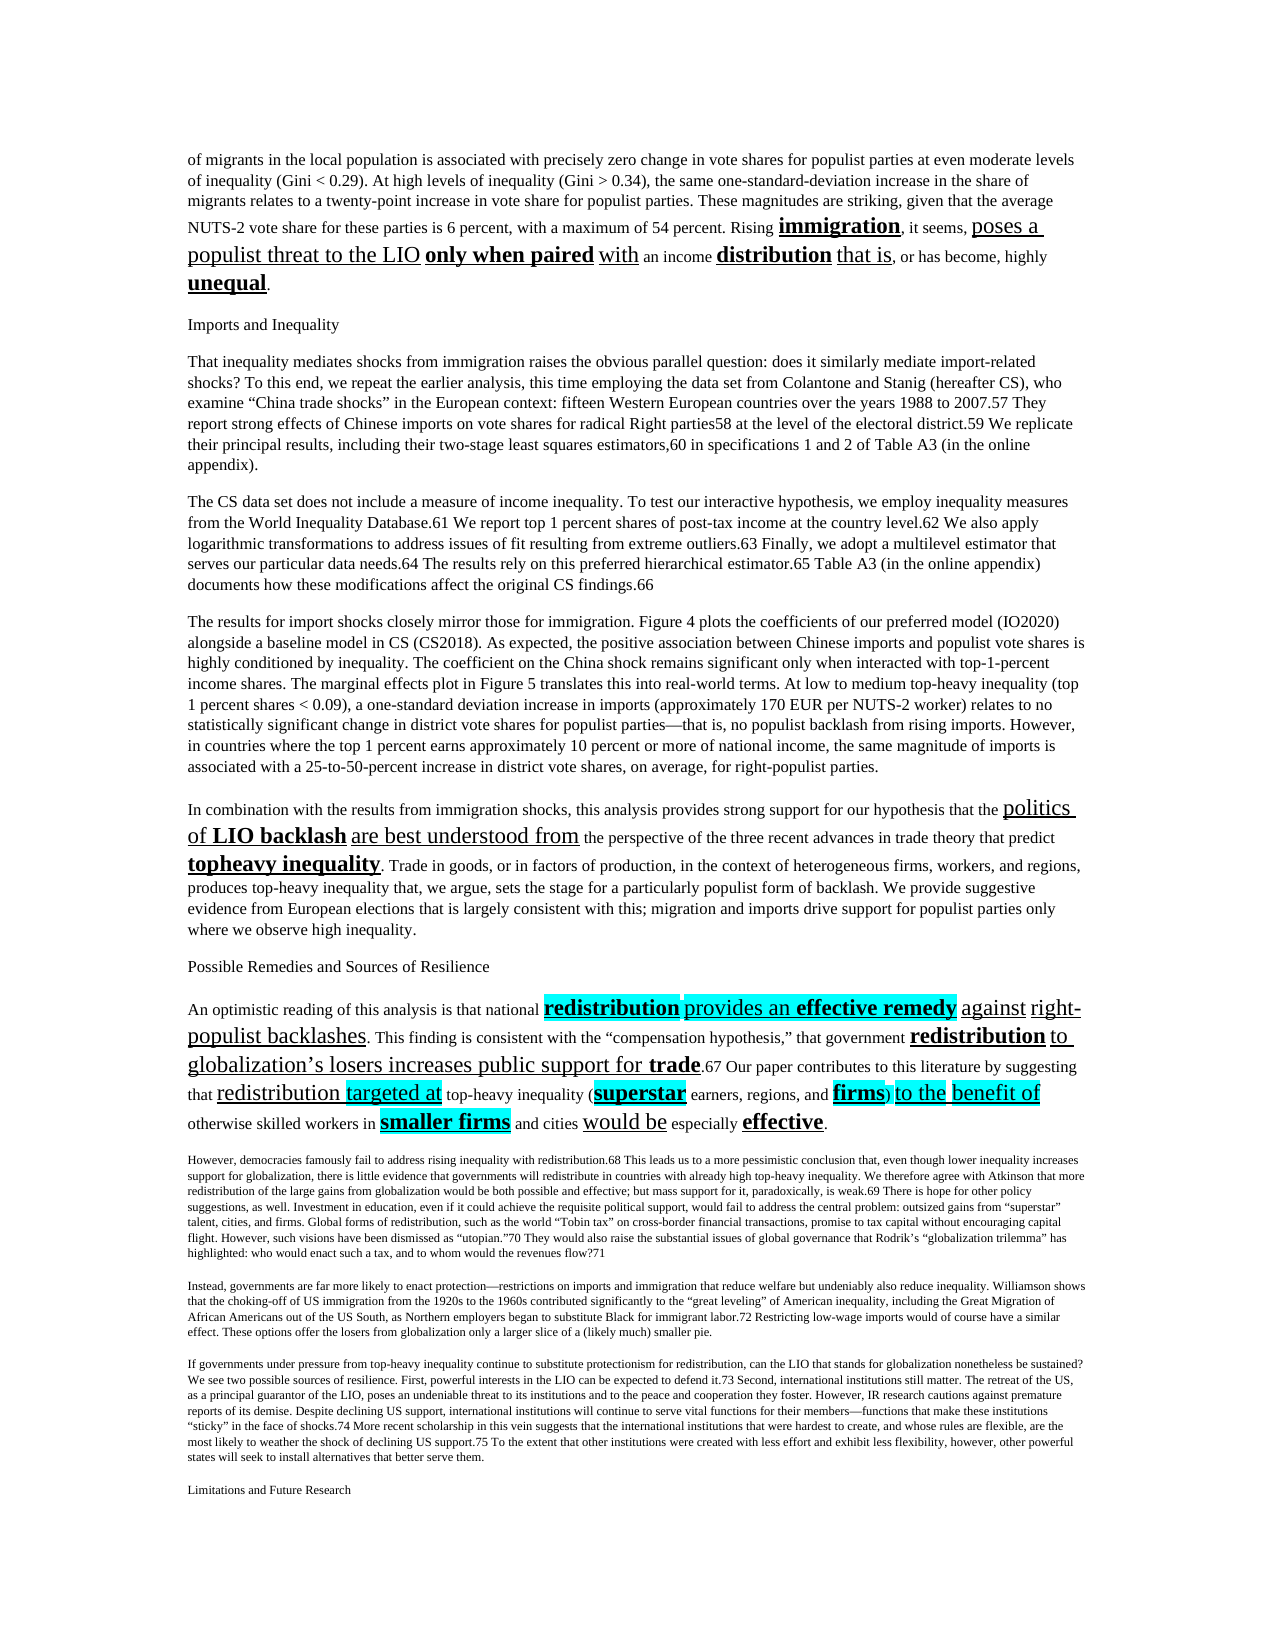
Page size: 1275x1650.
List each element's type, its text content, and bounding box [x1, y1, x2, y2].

text The CS data set does not include a measure of income inequality. To test our interactive hypothesis, we employ inequality measures from the World Inequality Database.61 We report top 1 percent shares of post-tax income at the country level.62 We also apply logarithmic transformations to address issues of fit resulting from extreme outliers.63 Finally, we adopt a multilevel estimator that serves our particular data needs.64 The results rely on this preferred hierarchical estimator.65 Table A3 (in the online appendix) documents how these modifications affect the original CS findings.66 [187, 492, 1087, 594]
text An optimistic reading of this analysis is that national redistribution provides an effective remedy against right-populist backlashes. This finding is consistent with the “compensation hypothesis,” that government redistribution to globalization’s losers increases public support for trade.67 Our paper contributes to this literature by suggesting that redistribution targeted at top-heavy inequality (superstar earners, regions, and firms) to the benefit of otherwise skilled workers in smaller firms and cities would be especially effective. [187, 994, 1087, 1134]
text Instead, governments are far more likely to enact protection—restrictions on imports and immigration that reduce welfare but undeniably also reduce inequality. Williamson shows that the choking-off of US immigration from the 1920s to the 1960s contributed significantly to the “great leveling” of American inequality, including the Great Migration of African Americans out of the US South, as Northern employers began to substitute Black for immigrant labor.72 Restricting low-wage imports would of course have a similar effect. These options offer the losers from globalization only a larger slice of a (likely much) smaller pie. [187, 1278, 1087, 1339]
text The results for import shocks closely mirror those for immigration. Figure 4 plots the coefficients of our preferred model (IO2020) alongside a baseline model in CS (CS2018). As expected, the positive association between Chinese imports and populist vote shares is highly conditioned by inequality. The coefficient on the China shock remains significant only when interacted with top-1-percent income shares. The marginal effects plot in Figure 5 translates this into real-world terms. At low to medium top-heavy inequality (top 1 percent shares < 0.09), a one-standard deviation increase in imports (approximately 170 EUR per NUTS-2 worker) relates to no statistically significant change in district vote shares for populist parties—that is, no populist backlash from rising imports. However, in countries where the top 1 percent earns approximately 10 percent or more of national income, the same magnitude of imports is associated with a 25-to-50-percent increase in district vote shares, on average, for right-populist parties. [187, 612, 1087, 776]
text In combination with the results from immigration shocks, this analysis provides strong support for our hypothesis that the politics of LIO backlash are best understood from the perspective of the three recent advances in trade theory that predict topheavy inequality. Trade in goods, or in factors of production, in the context of heterogeneous firms, workers, and regions, produces top-heavy inequality that, we argue, sets the stage for a particularly populist form of backlash. We provide suggestive evidence from European elections that is largely consistent with this; migration and imports drive support for populist parties only where we observe high inequality. [187, 794, 1087, 939]
text That inequality mediates shocks from immigration raises the obvious parallel question: does it similarly mediate import-related shocks? To this end, we repeat the earlier analysis, this time employing the data set from Colantone and Stanig (hereafter CS), who examine “China trade shocks” in the European context: fifteen Western European countries over the years 1988 to 2007.57 They report strong effects of Chinese imports on vote shares for radical Right parties58 at the level of the electoral district.59 We replicate their principal results, including their two-stage least squares estimators,60 in specifications 1 and 2 of Table A3 (in the online appendix). [187, 352, 1087, 474]
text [187, 150, 1087, 296]
text However, democracies famously fail to address rising inequality with redistribution.68 This leads us to a more pessimistic conclusion that, even though lower inequality increases support for globalization, there is little evidence that governments will redistribute in countries with already high top-heavy inequality. We therefore agree with Atkinson that more redistribution of the large gains from globalization would be both possible and effective; but mass support for it, paradoxically, is weak.69 There is hope for other policy suggestions, as well. Investment in education, even if it could achieve the requisite political support, would fail to address the central problem: outsized gains from “superstar” talent, cities, and firms. Global forms of redistribution, such as the world “Tobin tax” on cross-border financial transactions, promise to tax capital without encouraging capital flight. However, such visions have been dismissed as “utopian.”70 They would also raise the substantial issues of global governance that Rodrik’s “globalization trilemma” has highlighted: who would enact such a tax, and to whom would the revenues flow?71 [187, 1153, 1087, 1261]
text Limitations and Future Research [187, 1482, 1087, 1497]
text Imports and Inequality [187, 314, 1087, 334]
text Possible Remedies and Sources of Resilience [187, 957, 1087, 976]
text If governments under pressure from top-heavy inequality continue to substitute protectionism for redistribution, can the LIO that stands for globalization nonetheless be sustained? We see two possible sources of resilience. First, powerful interests in the LIO can be expected to defend it.73 Second, international institutions still matter. The retreat of the US, as a principal guarantor of the LIO, poses an undeniable threat to its institutions and to the peace and cooperation they foster. However, IR research cautions against premature reports of its demise. Despite declining US support, international institutions will continue to serve vital functions for their members—functions that make these institutions “sticky” in the face of shocks.74 More recent scholarship in this vein suggests that the international institutions that were hardest to create, and whose rules are flexible, are the most likely to weather the shock of declining US support.75 To the extent that other institutions were created with less effort and exhibit less flexibility, however, other powerful states will seek to install alternatives that better serve them. [187, 1357, 1087, 1464]
